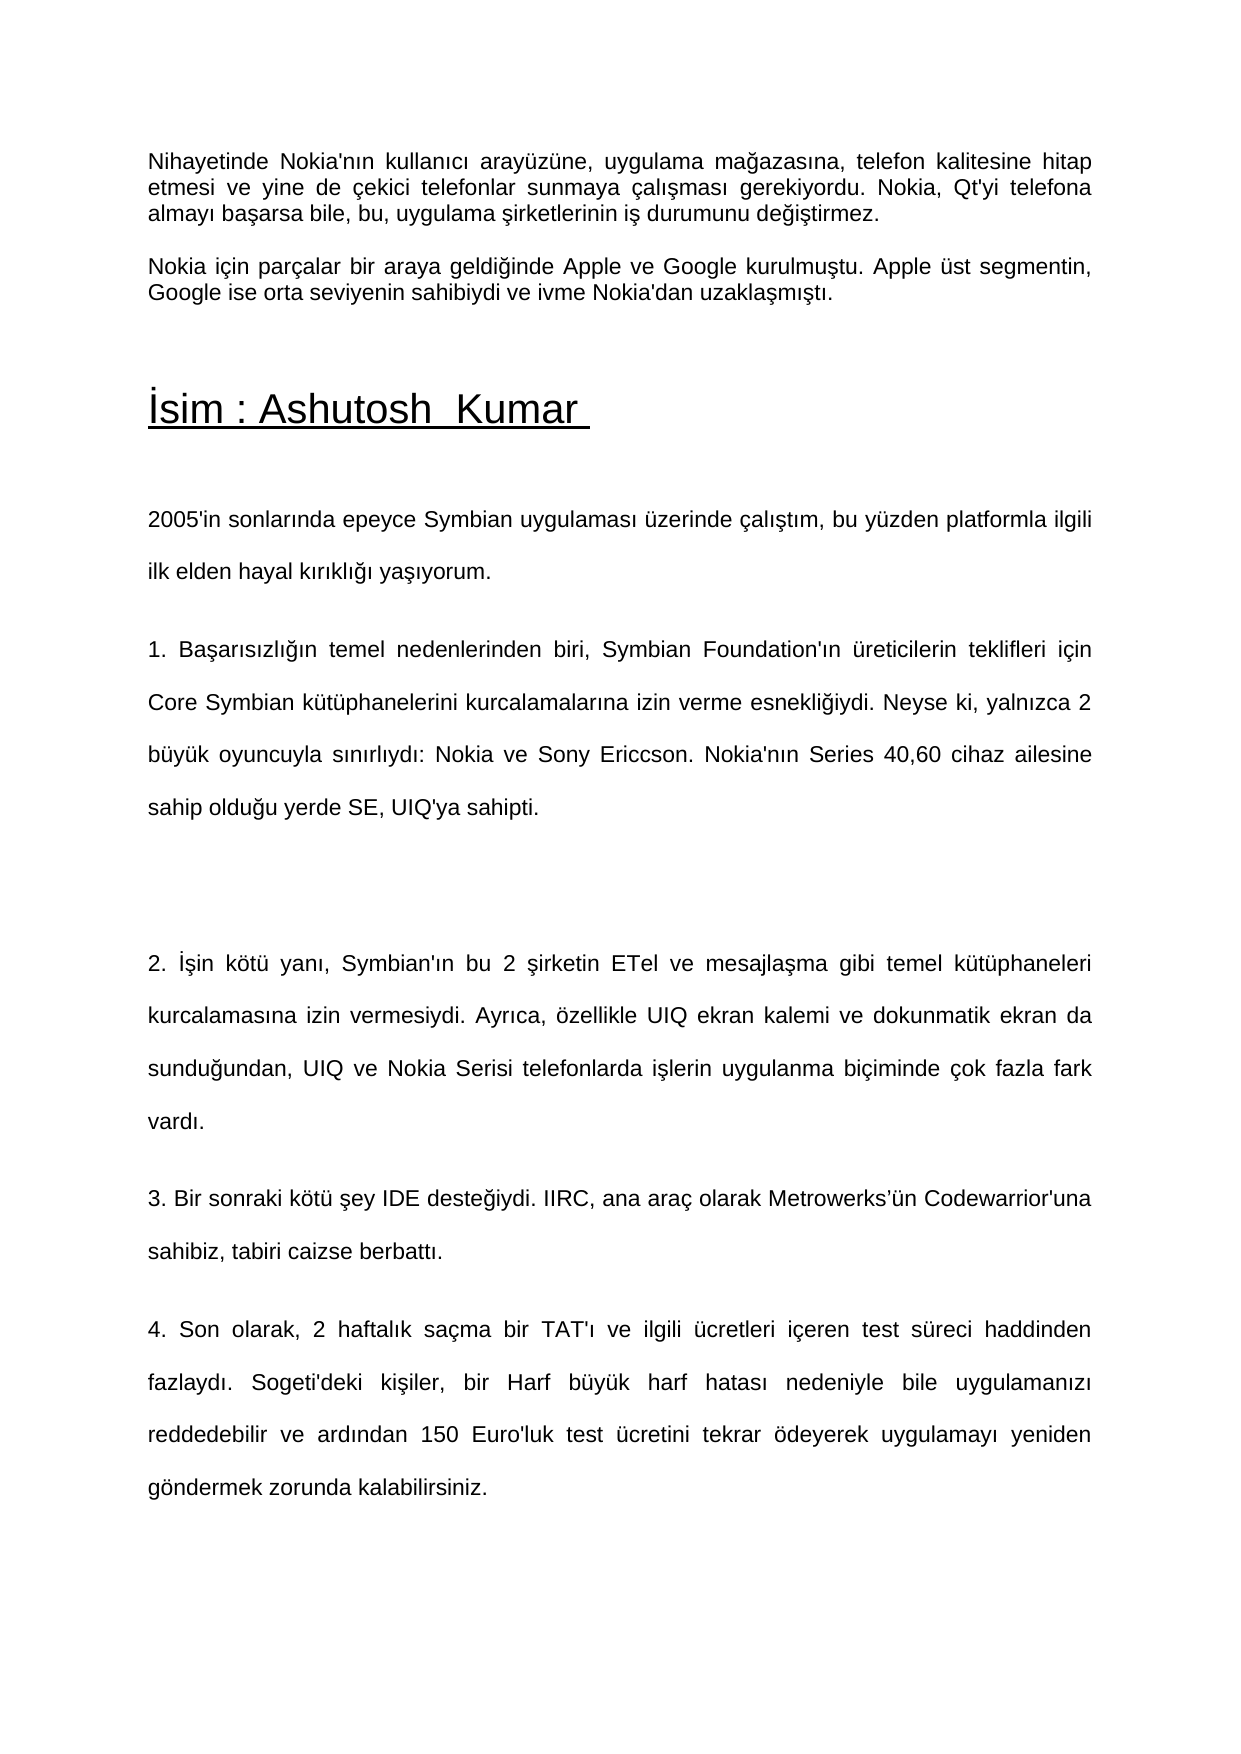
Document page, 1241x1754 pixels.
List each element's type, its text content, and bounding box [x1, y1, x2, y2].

text 2005'in sonlarında epeyce Symbian uygulaması üzerinde çalıştım, bu yüzden platformla ilgili ilk elden hayal kırıklığı yaşıyorum. [148, 506, 1093, 585]
text 3. Bir sonraki kötü şey IDE desteğiydi. IIRC, ana araç olarak Metrowerks’ün Codewarrior'una sahibiz, tabiri caizse berbattı. [148, 1185, 1093, 1264]
text İsim : Ashutosh Kumar [148, 385, 1093, 433]
text 1. Başarısızlığın temel nedenlerinden biri, Symbian Foundation'ın üreticilerin teklifleri için Core Symbian kütüphanelerini kurcalamalarına izin verme esnekliğiydi. Neyse ki, yalnızca 2 büyük oyuncuyla sınırlıydı: Nokia ve Sony Ericcson. Nokia'nın Series 40,60 cihaz ailesine sahip olduğu yerde SE, UIQ'ya sahipti. [148, 636, 1093, 821]
text 4. Son olarak, 2 haftalık saçma bir TAT'ı ve ilgili ücretleri içeren test süreci haddinden fazlaydı. Sogeti'deki kişiler, bir Harf büyük harf hatası nedeniyle bile uygulamanızı reddedebilir ve ardından 150 Euro'luk test ücretini tekrar ödeyerek uygulamayı yeniden göndermek zorunda kalabilirsiniz. [148, 1316, 1093, 1500]
text Nokia için parçalar bir araya geldiğinde Apple ve Google kurulmuştu. Apple üst segmentin, Google ise orta seviyenin sahibiydi ve ivme Nokia'dan uzaklaşmıştı. [148, 253, 1093, 306]
text 2. İşin kötü yanı, Symbian'ın bu 2 şirketin ETel ve mesajlaşma gibi temel kütüphaneleri kurcalamasına izin vermesiydi. Ayrıca, özellikle UIQ ekran kalemi ve dokunmatik ekran da sunduğundan, UIQ ve Nokia Serisi telefonlarda işlerin uygulanma biçiminde çok fazla fark vardı. [148, 949, 1093, 1134]
text Nihayetinde Nokia'nın kullanıcı arayüzüne, uygulama mağazasına, telefon kalitesine hitap etmesi ve yine de çekici telefonlar sunmaya çalışması gerekiyordu. Nokia, Qt'yi telefona almayı başarsa bile, bu, uygulama şirketlerinin iş durumunu değiştirmez. [148, 148, 1093, 227]
